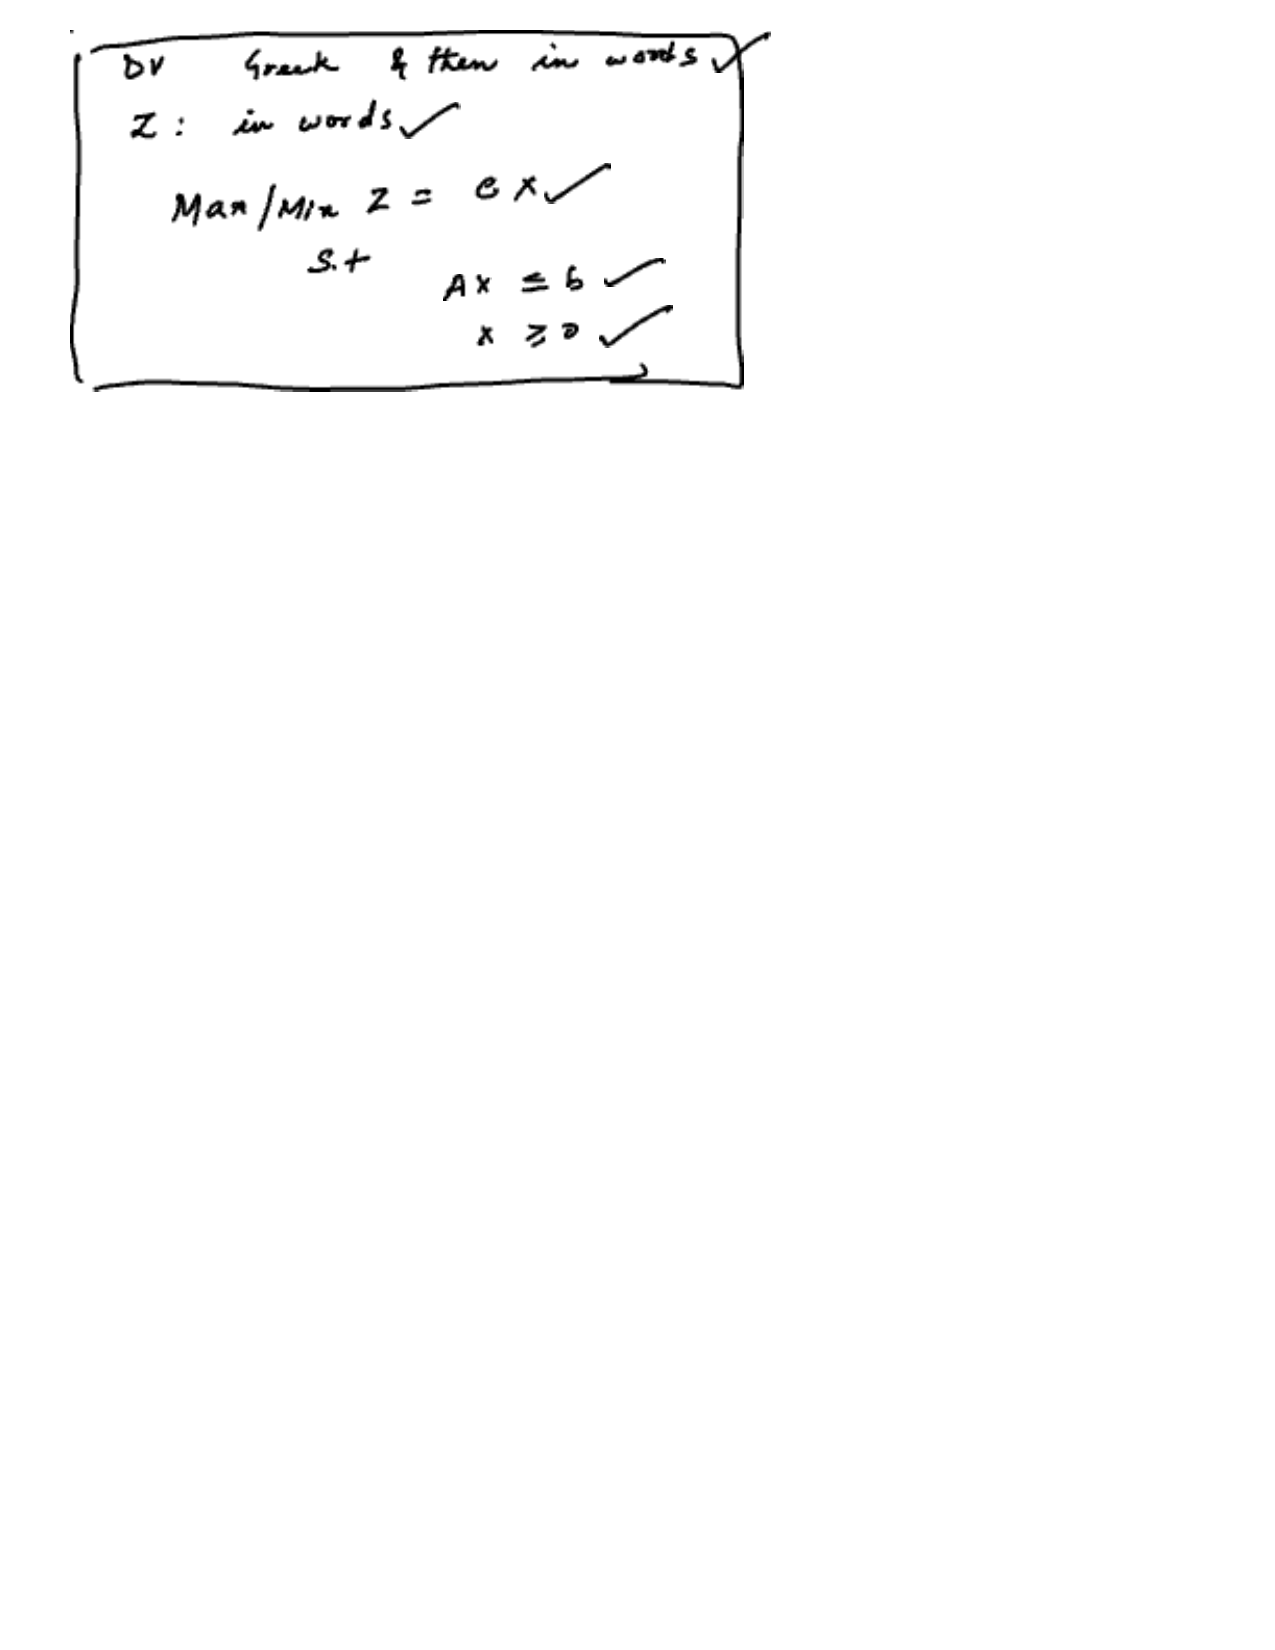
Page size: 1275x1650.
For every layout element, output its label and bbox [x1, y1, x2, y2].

picture [70, 30, 771, 392]
